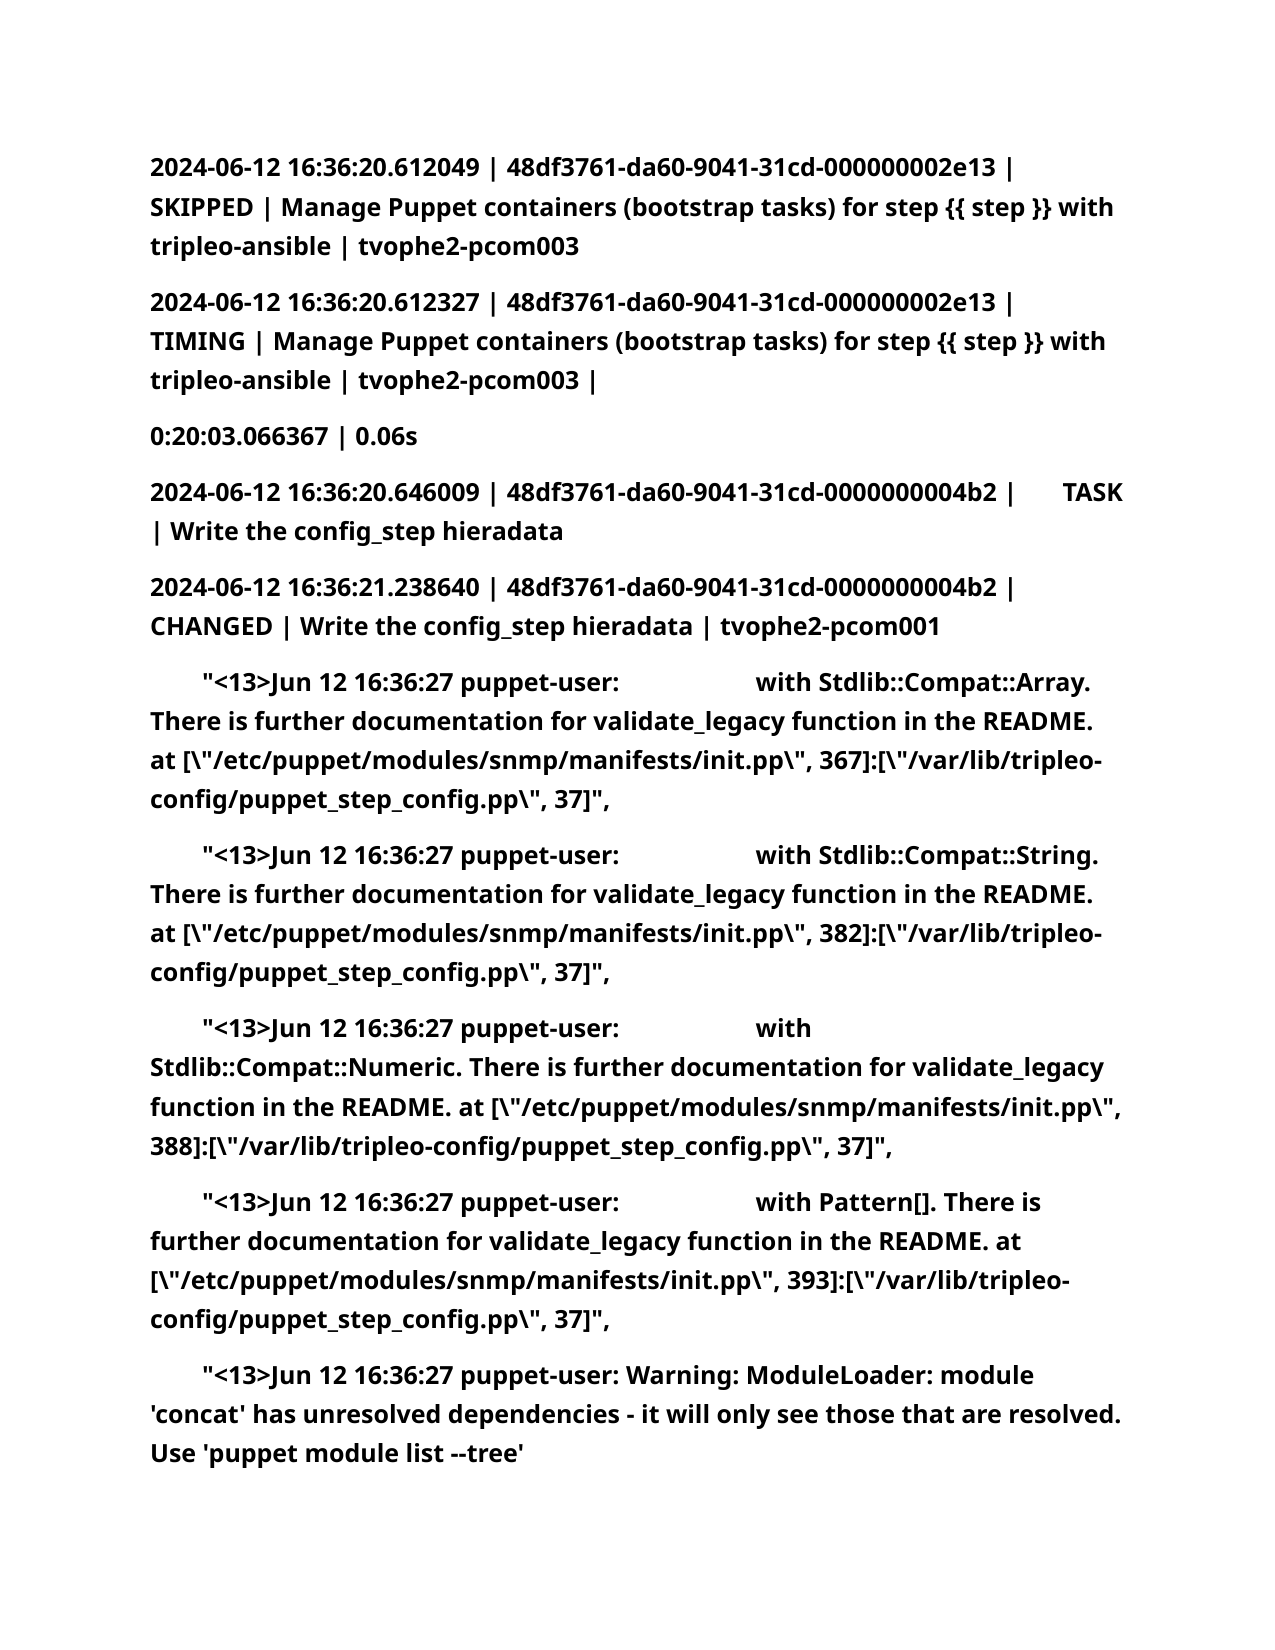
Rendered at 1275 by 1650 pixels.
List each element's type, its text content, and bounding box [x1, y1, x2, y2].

text 0:20:03.066367 | 0.06s [150, 418, 1125, 452]
text "<13>Jun 12 16:36:27 puppet-user: with Stdlib::Compat::Array. There is further documentation for validate_legacy function in the README. at [\"/etc/puppet/modules/snmp/manifests/init.pp\", 367]:[\"/var/lib/tripleo-config/puppet_step_config.pp\", 37]", [150, 664, 1125, 816]
text 2024-06-12 16:36:20.612049 | 48df3761-da60-9041-31cd-000000002e13 | SKIPPED | Manage Puppet containers (bootstrap tasks) for step {{ step }} with tripleo-ansible | tvophe2-pcom003 [150, 150, 1125, 262]
text 2024-06-12 16:36:20.646009 | 48df3761-da60-9041-31cd-0000000004b2 | TASK | Write the config_step hieradata [150, 474, 1125, 547]
text 2024-06-12 16:36:21.238640 | 48df3761-da60-9041-31cd-0000000004b2 | CHANGED | Write the config_step hieradata | tvophe2-pcom001 [150, 569, 1125, 642]
text "<13>Jun 12 16:36:27 puppet-user: with Stdlib::Compat::String. There is further documentation for validate_legacy function in the README. at [\"/etc/puppet/modules/snmp/manifests/init.pp\", 382]:[\"/var/lib/tripleo-config/puppet_step_config.pp\", 37]", [150, 837, 1125, 989]
text "<13>Jun 12 16:36:27 puppet-user: Warning: ModuleLoader: module 'concat' has unresolved dependencies - it will only see those that are resolved. Use 'puppet module list --tree' [150, 1357, 1125, 1470]
text "<13>Jun 12 16:36:27 puppet-user: with Stdlib::Compat::Numeric. There is further documentation for validate_legacy function in the README. at [\"/etc/puppet/modules/snmp/manifests/init.pp\", 388]:[\"/var/lib/tripleo-config/puppet_step_config.pp\", 37]", [150, 1011, 1125, 1162]
text "<13>Jun 12 16:36:27 puppet-user: with Pattern[]. There is further documentation for validate_legacy function in the README. at [\"/etc/puppet/modules/snmp/manifests/init.pp\", 393]:[\"/var/lib/tripleo-config/puppet_step_config.pp\", 37]", [150, 1184, 1125, 1336]
text 2024-06-12 16:36:20.612327 | 48df3761-da60-9041-31cd-000000002e13 | TIMING | Manage Puppet containers (bootstrap tasks) for step {{ step }} with tripleo-ansible | tvophe2-pcom003 | [150, 284, 1125, 397]
